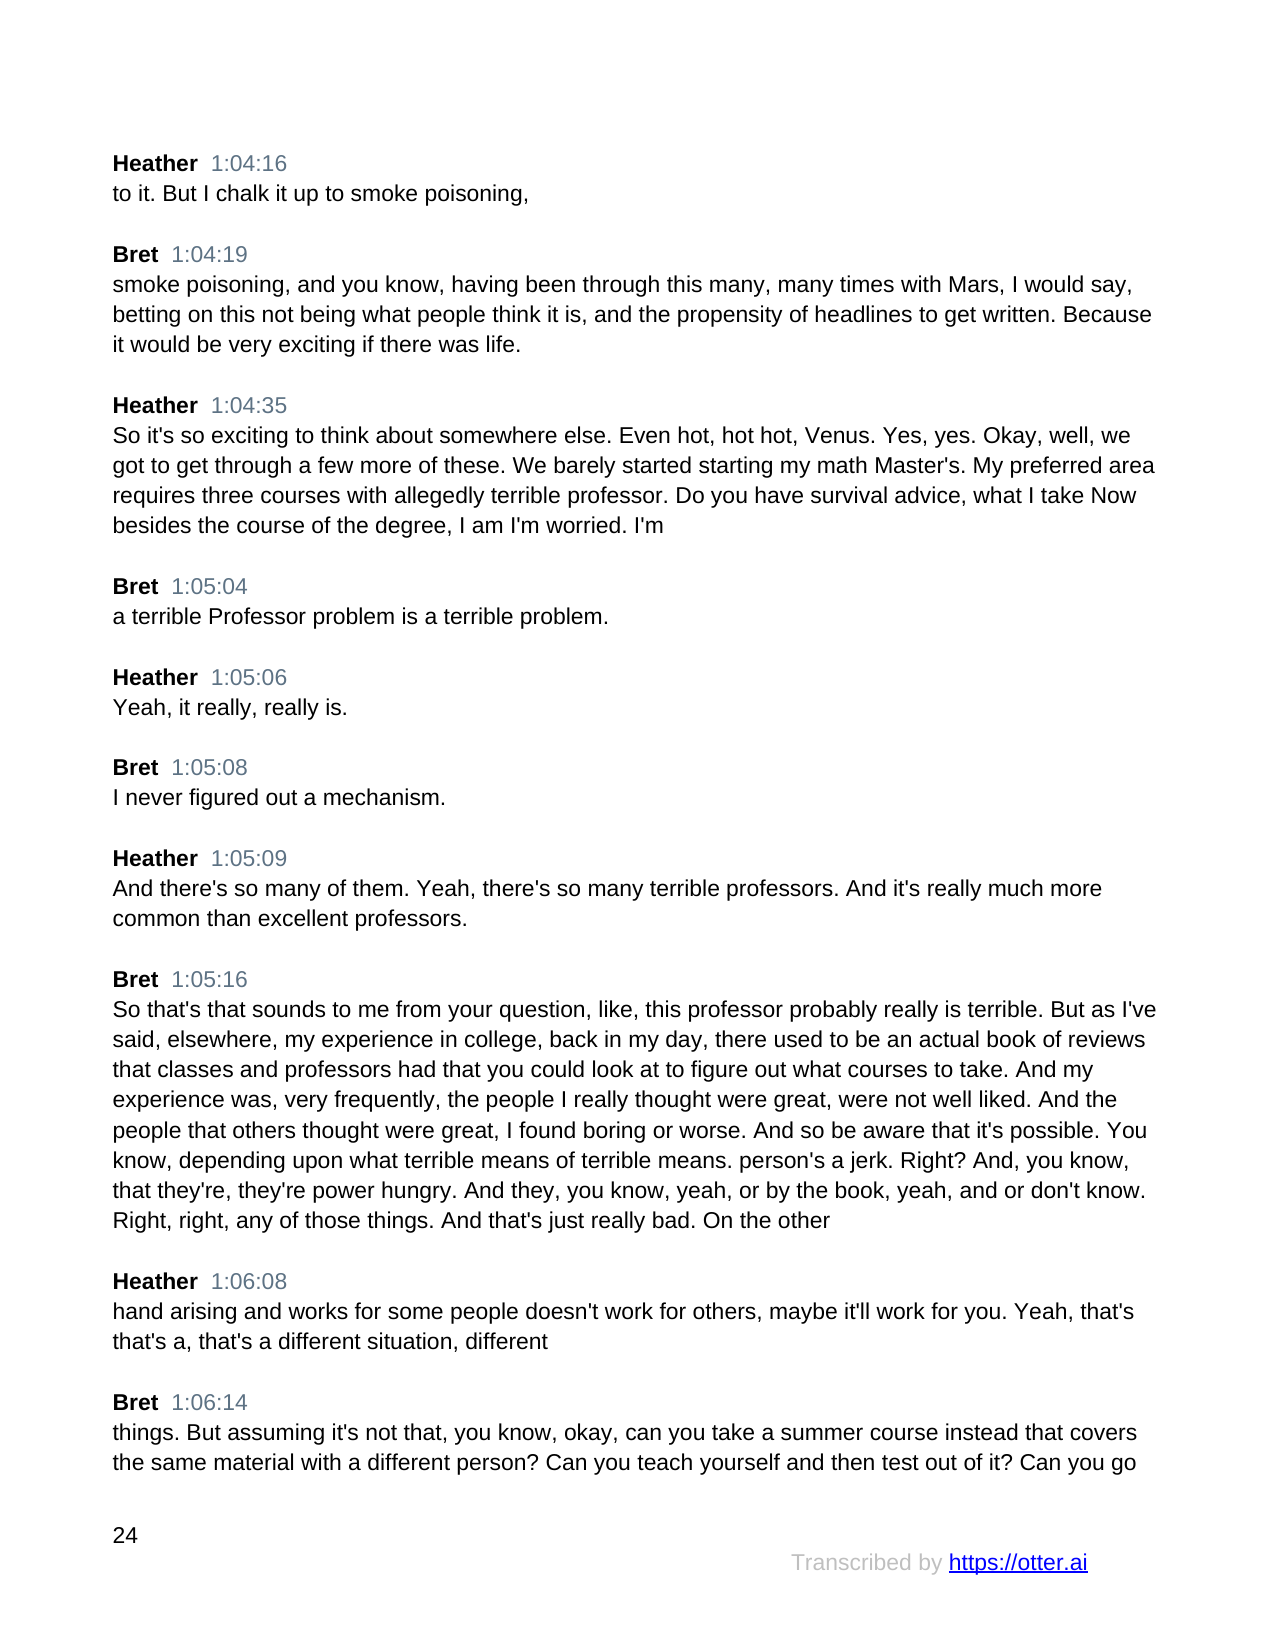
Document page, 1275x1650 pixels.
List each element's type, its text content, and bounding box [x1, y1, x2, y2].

text So that's that sounds to me from your question, like, this professor probably really is terrible. But as I've said, elsewhere, my experience in college, back in my day, there used to be an actual book of reviews that classes and professors had that you could look at to figure out what courses to take. And my experience was, very frequently, the people I really thought were great, were not well liked. And the people that others thought were great, I found boring or worse. And so be aware that it's possible. You know, depending upon what terrible means of terrible means. person's a jerk. Right? And, you know, that they're, they're power hungry. And they, you know, yeah, or by the book, yeah, and or don't know. Right, right, any of those things. And that's just really bad. On the other [112, 996, 1162, 1234]
text Bret 1:04:19 [112, 241, 1162, 267]
text And there's so many of them. Yeah, there's so many terrible professors. And it's really much more common than excellent professors. [112, 875, 1162, 932]
text Heather 1:05:09 [112, 845, 1162, 871]
text smoke poisoning, and you know, having been through this many, many times with Mars, I would say, betting on this not being what people think it is, and the propensity of headlines to get written. Because it would be very exciting if there was life. [112, 271, 1162, 358]
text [112, 1419, 1162, 1475]
text Bret 1:05:04 [112, 573, 1162, 599]
text So it's so exciting to think about somewhere else. Even hot, hot hot, Venus. Yes, yes. Okay, well, we got to get through a few more of these. We barely started starting my math Master's. My preferred area requires three courses with allegedly terrible professor. Do you have survival advice, what I take Now besides the course of the degree, I am I'm worried. I'm [112, 422, 1162, 539]
text to it. But I chalk it up to smoke poisoning, [112, 180, 1162, 207]
text Bret 1:06:14 [112, 1388, 1162, 1415]
text Yeah, it really, really is. [112, 694, 1162, 720]
text Bret 1:05:16 [112, 966, 1162, 992]
text I never figured out a mechanism. [112, 784, 1162, 811]
text Bret 1:05:08 [112, 754, 1162, 781]
text hand arising and works for some people doesn't work for others, maybe it'll work for you. Yeah, that's that's a, that's a different situation, different [112, 1298, 1162, 1354]
text Heather 1:06:08 [112, 1268, 1162, 1294]
text Heather 1:04:16 [112, 150, 1162, 176]
text a terrible Professor problem is a terrible problem. [112, 603, 1162, 629]
text Heather 1:05:06 [112, 663, 1162, 690]
text Heather 1:04:35 [112, 392, 1162, 418]
